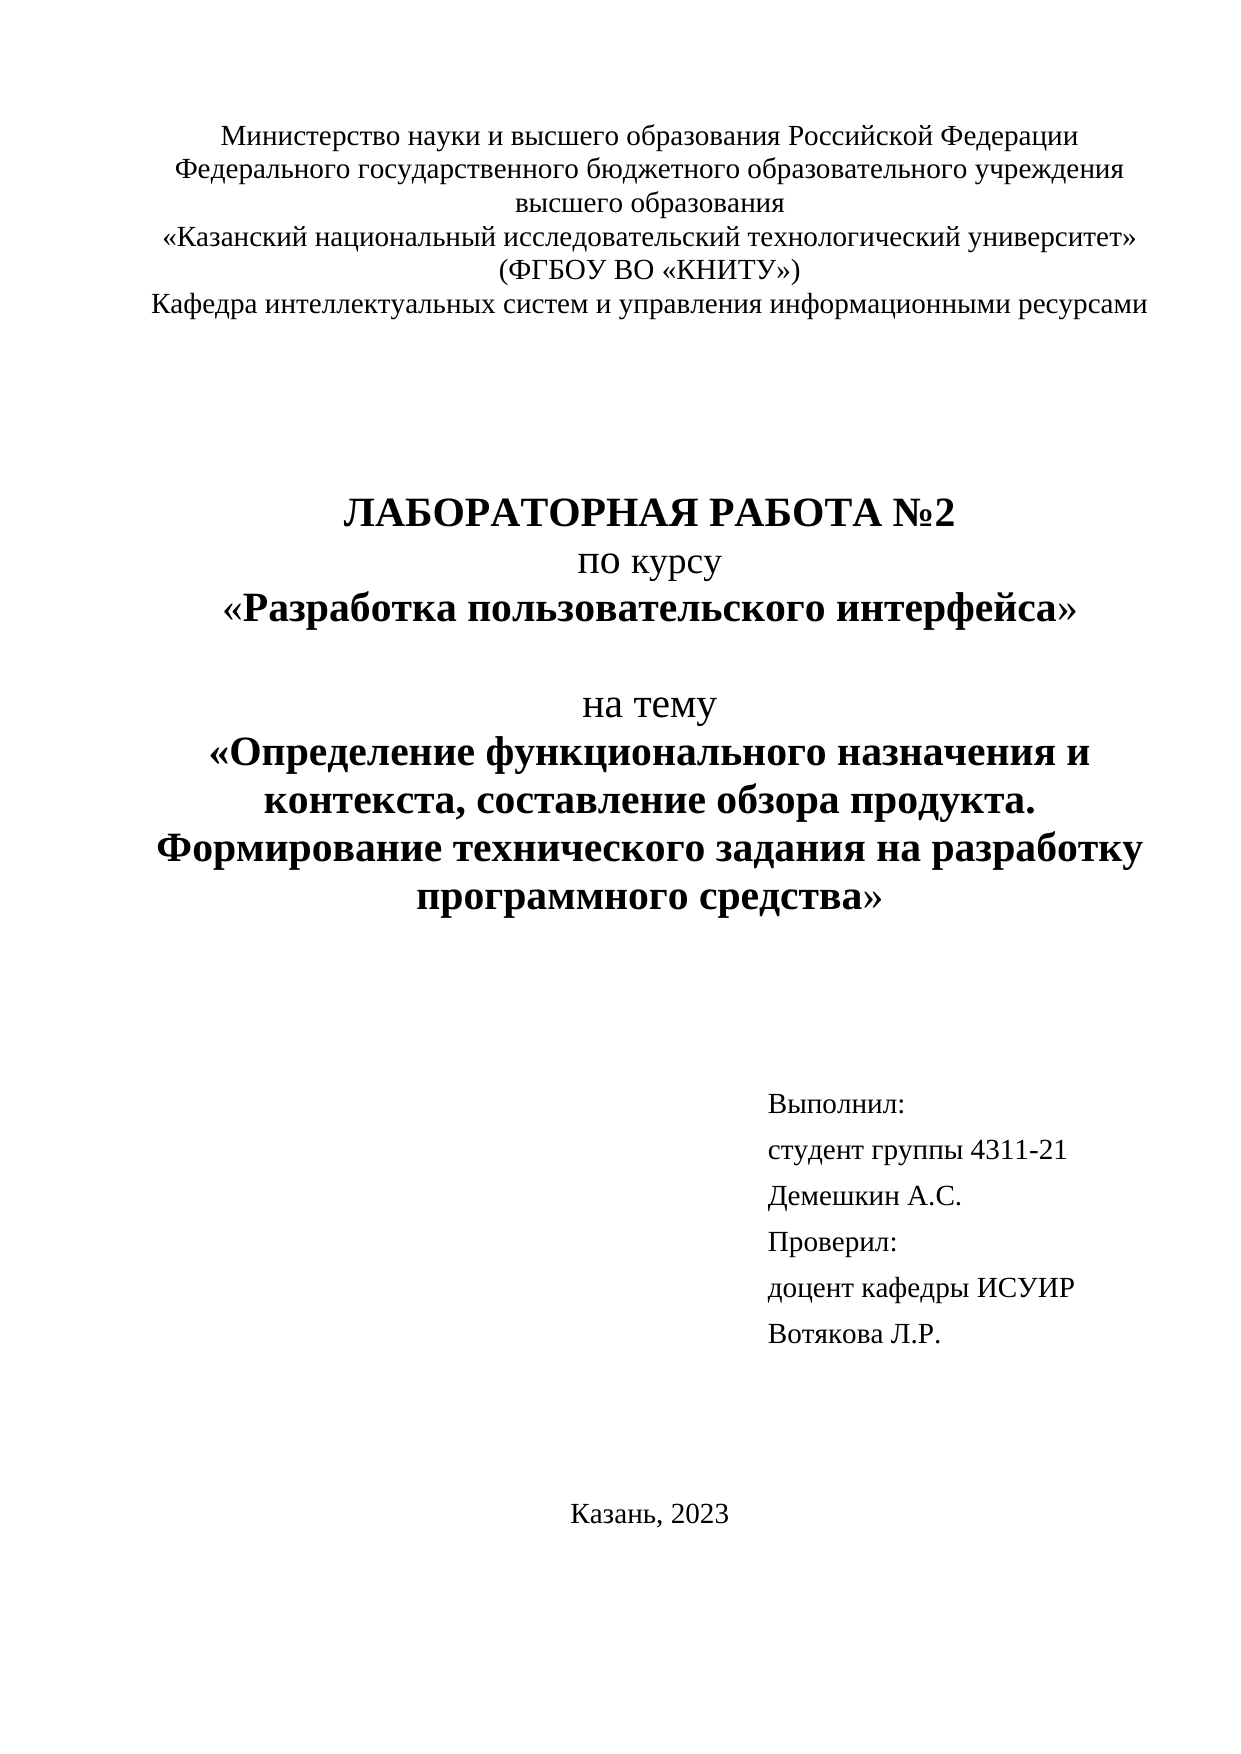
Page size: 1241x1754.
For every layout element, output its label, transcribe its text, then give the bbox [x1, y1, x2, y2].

text доцент кафедры ИСУИР [768, 1270, 1152, 1304]
text студент группы 4311-21 [768, 1132, 1152, 1166]
text на тему [147, 679, 1152, 727]
text Министерство науки и высшего образования Российской Федерации [147, 118, 1152, 152]
text Выполнил: [768, 1086, 1152, 1119]
text Федерального государственного бюджетного образовательного учреждения высшего образования [147, 152, 1152, 219]
text ЛАБОРАТОРНАЯ РАБОТА №2 [147, 487, 1152, 535]
text Демешкин А.С. [768, 1178, 1152, 1212]
text Казань, 2023 [147, 1496, 1152, 1530]
text Вотякова Л.Р. [768, 1316, 1152, 1350]
text Проверил: [768, 1224, 1152, 1258]
text Кафедра интеллектуальных систем и управления информационными ресурсами [147, 286, 1152, 319]
text (ФГБОУ ВО «КНИТУ») [147, 252, 1152, 286]
text «Казанский национальный исследовательский технологический университет» [147, 219, 1152, 252]
text «Определение функционального назначения и контекста, составление обзора продукта. Формирование технического задания на разработку программного средства» [147, 727, 1152, 918]
text по курсу «Разработка пользовательского интерфейса» [147, 535, 1152, 631]
